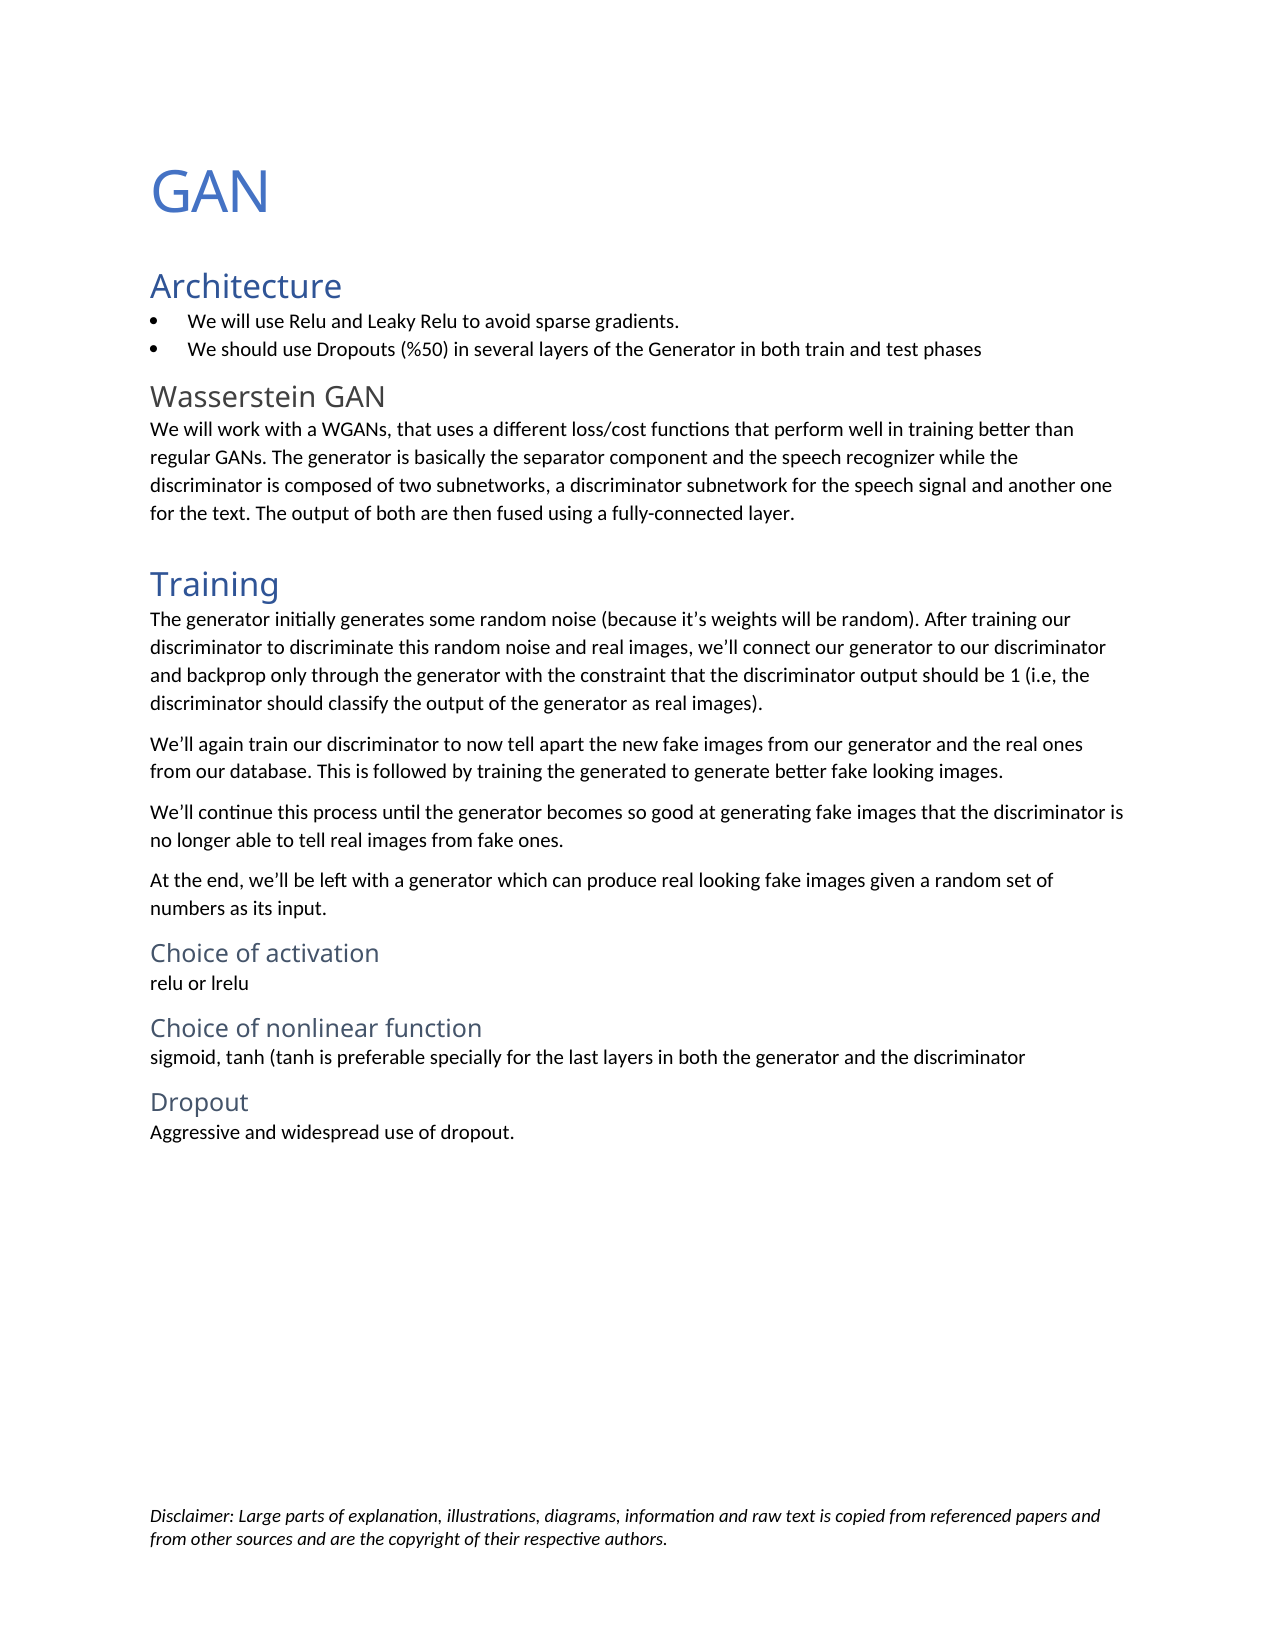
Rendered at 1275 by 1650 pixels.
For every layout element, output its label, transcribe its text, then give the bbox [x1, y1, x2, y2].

text The generator initially generates some random noise (because it’s weights will be random). After training our discriminator to discriminate this random noise and real images, we’ll connect our generator to our discriminator and backprop only through the generator with the constraint that the discriminator output should be 1 (i.e, the discriminator should classify the output of the generator as real images). [150, 607, 1125, 716]
text sigmoid, tanh (tanh is preferable specially for the last layers in both the generator and the discriminator [150, 1044, 1125, 1070]
text We’ll again train our discriminator to now tell apart the new fake images from our generator and the real ones from our database. This is followed by training the generated to generate better fake looking images. [150, 731, 1125, 784]
list We should use Dropouts (%50) in several layers of the Generator in both train and test phases [150, 336, 1125, 362]
subtitle Choice of activation [150, 936, 1125, 970]
text At the end, we’ll be left with a generator which can produce real looking fake images given a random set of numbers as its input. [150, 867, 1125, 921]
subtitle Choice of nonlinear function [150, 1010, 1125, 1044]
list We will use Relu and Leaky Relu to avoid sparse gradients. [150, 308, 1125, 334]
title GAN [150, 150, 1125, 229]
subtitle Architecture [150, 263, 1125, 308]
text We’ll continue this process until the generator becomes so good at generating fake images that the discriminator is no longer able to tell real images from fake ones. [150, 799, 1125, 852]
text We will work with a WGANs, that uses a different loss/cost functions that perform well in training better than regular GANs. The generator is basically the separator component and the speech recognizer while the discriminator is composed of two subnetworks, a discriminator subnetwork for the speech signal and another one for the text. The output of both are then fused using a fully-connected layer. [150, 416, 1125, 525]
text Aggressive and widespread use of dropout. [150, 1119, 1125, 1144]
text relu or lrelu [150, 970, 1125, 995]
subtitle Wasserstein GAN [150, 377, 1125, 416]
subtitle Training [150, 561, 1125, 607]
subtitle Dropout [150, 1085, 1125, 1119]
